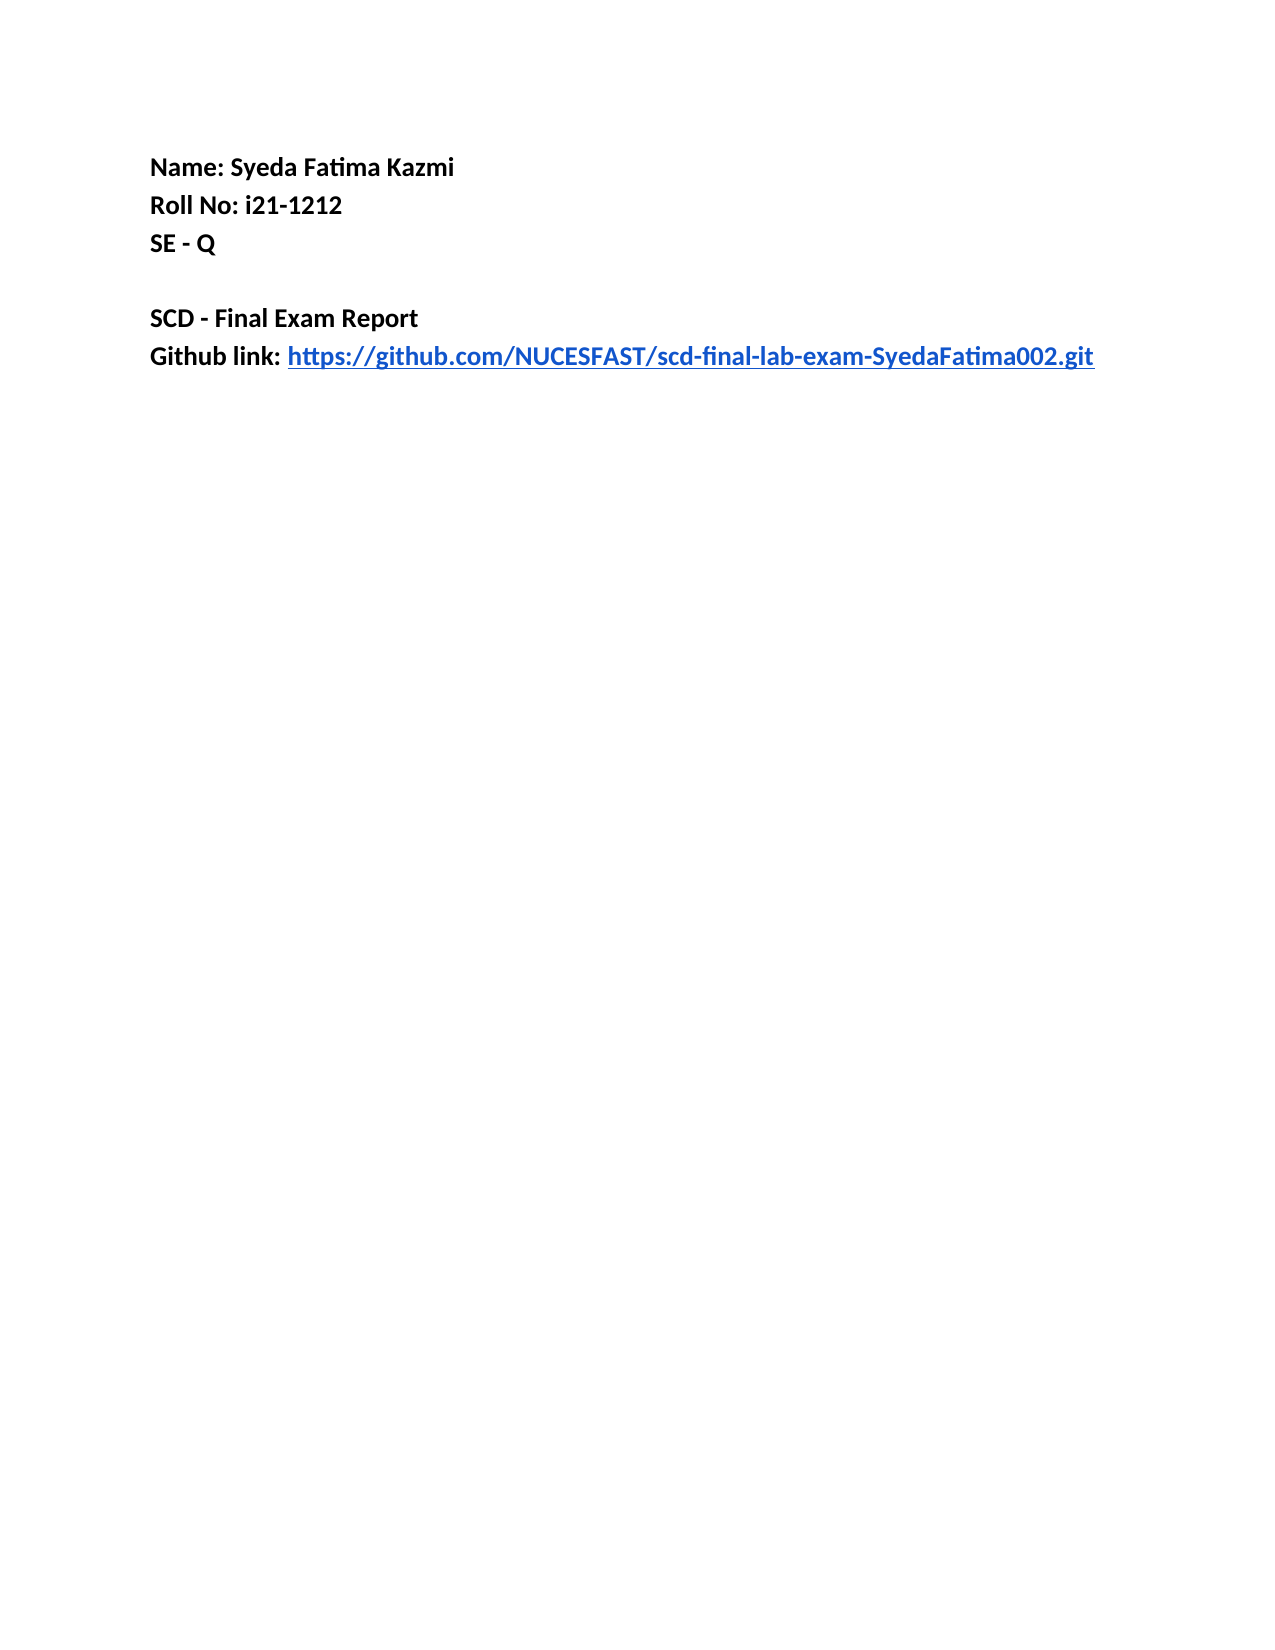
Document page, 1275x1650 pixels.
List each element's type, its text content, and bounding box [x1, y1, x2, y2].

text SE - Q [150, 226, 1125, 259]
text Roll No: i21-1212 [150, 188, 1125, 221]
text Github link: https://github.com/NUCESFAST/scd-final-lab-exam-SyedaFatima002.git [150, 339, 1125, 373]
text SCD - Final Exam Report [150, 302, 1125, 335]
text Name: Syeda Fatima Kazmi [150, 150, 1125, 183]
